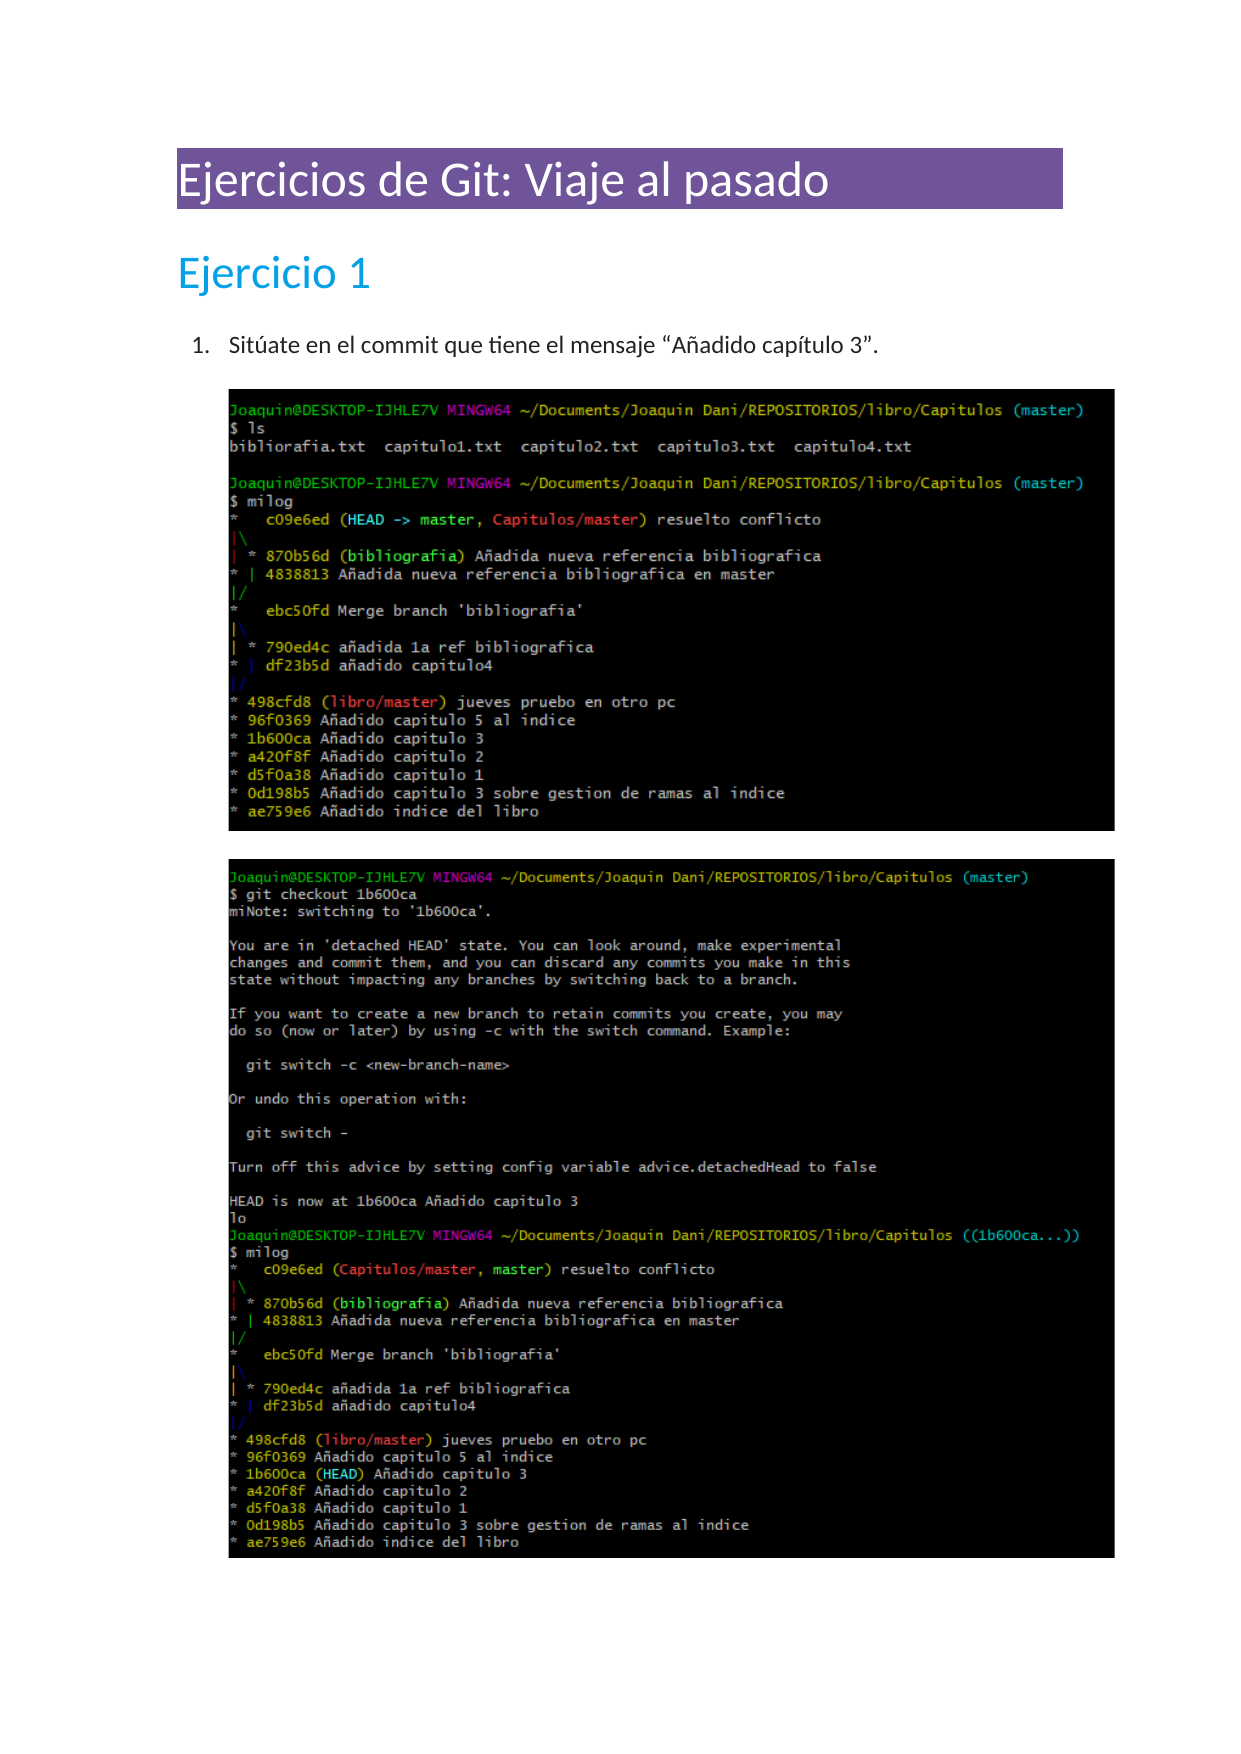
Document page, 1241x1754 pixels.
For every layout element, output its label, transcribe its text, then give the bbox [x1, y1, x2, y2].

list Sitúate en el commit que tiene el mensaje “Añadido capítulo 3”. [191, 329, 1063, 360]
picture [228, 389, 1115, 831]
text Ejercicios de Git: Viaje al pasado [177, 148, 1063, 209]
picture [228, 859, 1115, 1558]
text Ejercicio 1 [177, 243, 1063, 300]
